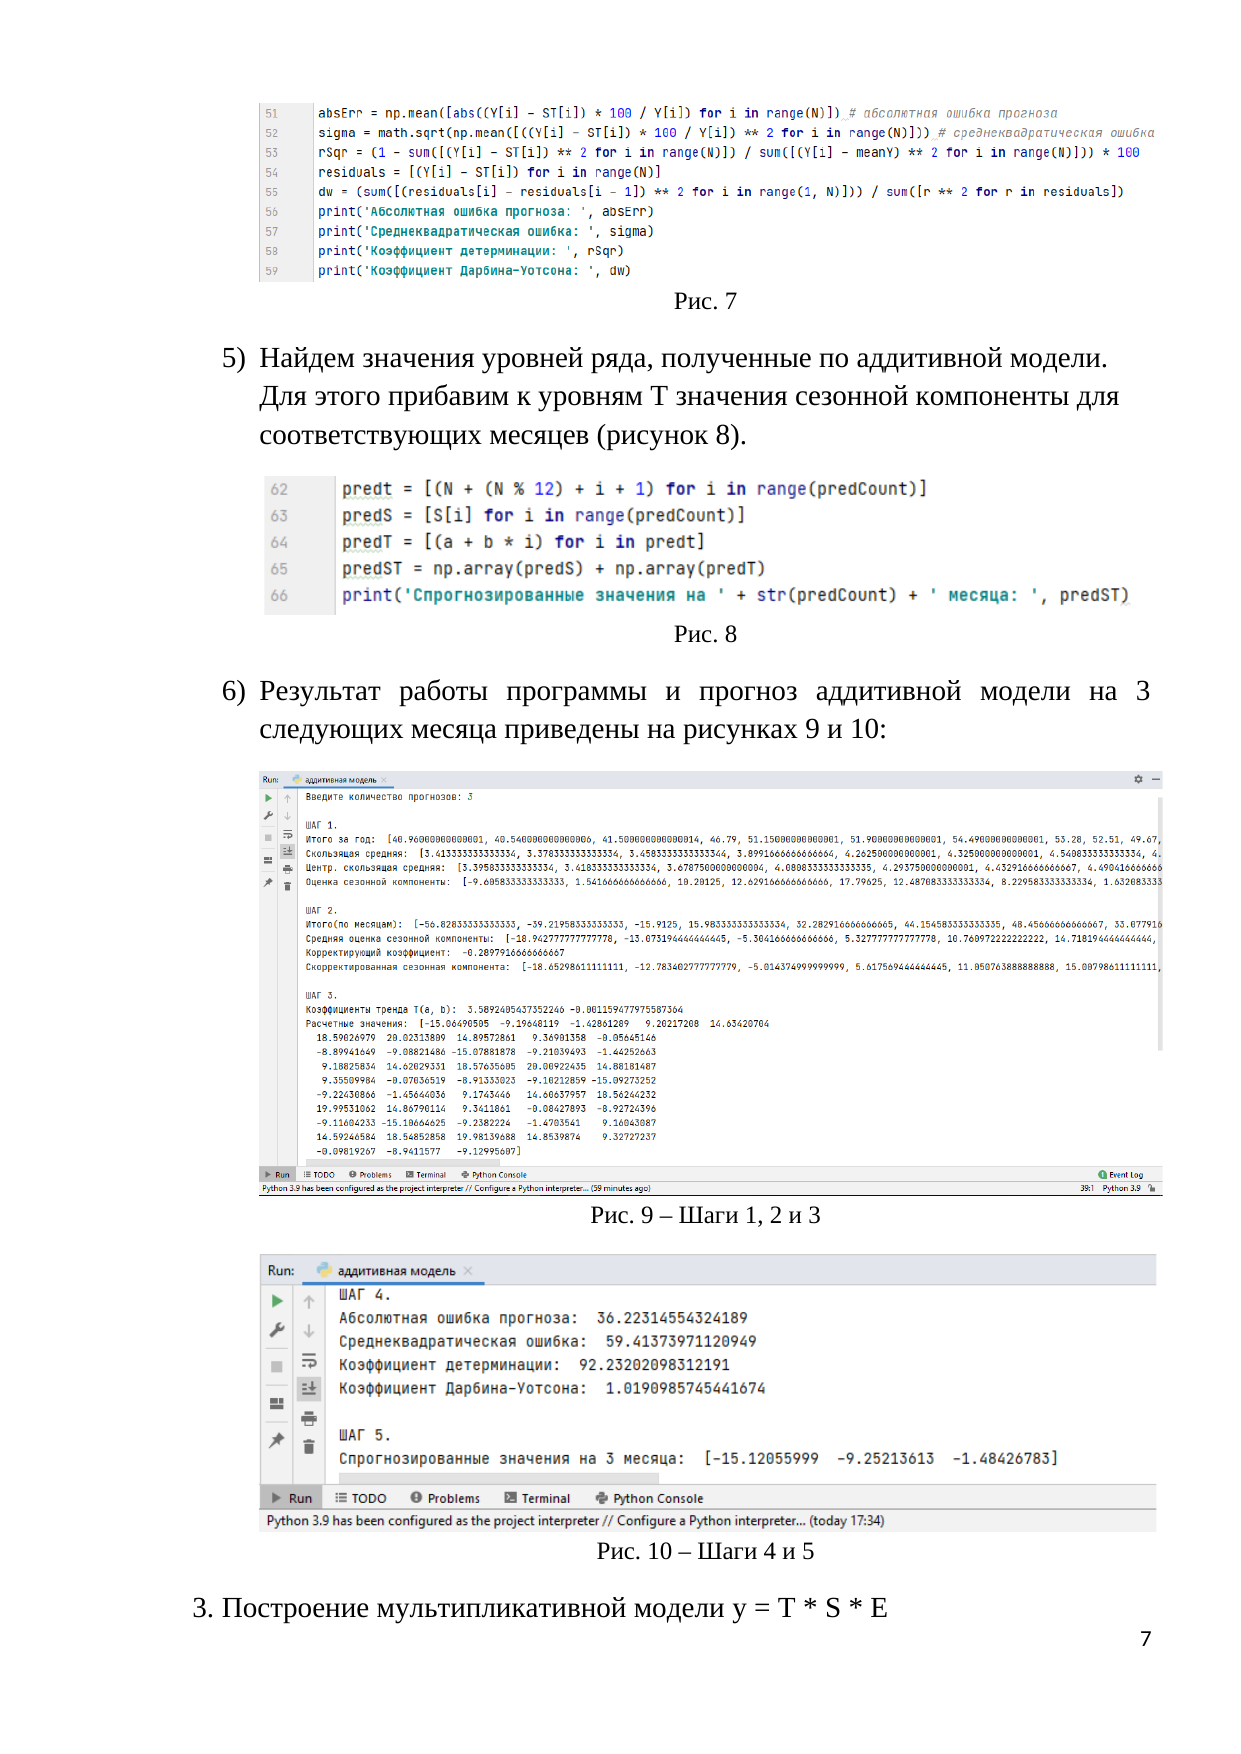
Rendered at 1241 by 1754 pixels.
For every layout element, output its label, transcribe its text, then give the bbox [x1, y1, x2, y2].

picture [264, 476, 1147, 615]
text Рис. 7 [259, 282, 1152, 314]
text Рис. 10 – Шаги 4 и 5 [259, 1532, 1152, 1565]
picture [259, 771, 1163, 1196]
list Результат работы программы и прогноз аддитивной модели на 3 следующих месяца приведены на рисунках 9 и 10: [222, 673, 1152, 745]
picture [259, 103, 1160, 282]
list Найдем значения уровней ряда, полученные по аддитивной модели. Для этого прибавим к уровням Т значения сезонной компоненты для соответствующих месяцев (рисунок 8). [222, 340, 1152, 450]
text Рис. 9 – Шаги 1, 2 и 3 [259, 1196, 1152, 1229]
list Построение мультипликативной модели y = T * S * E [192, 1590, 1152, 1623]
picture [259, 1254, 1157, 1532]
